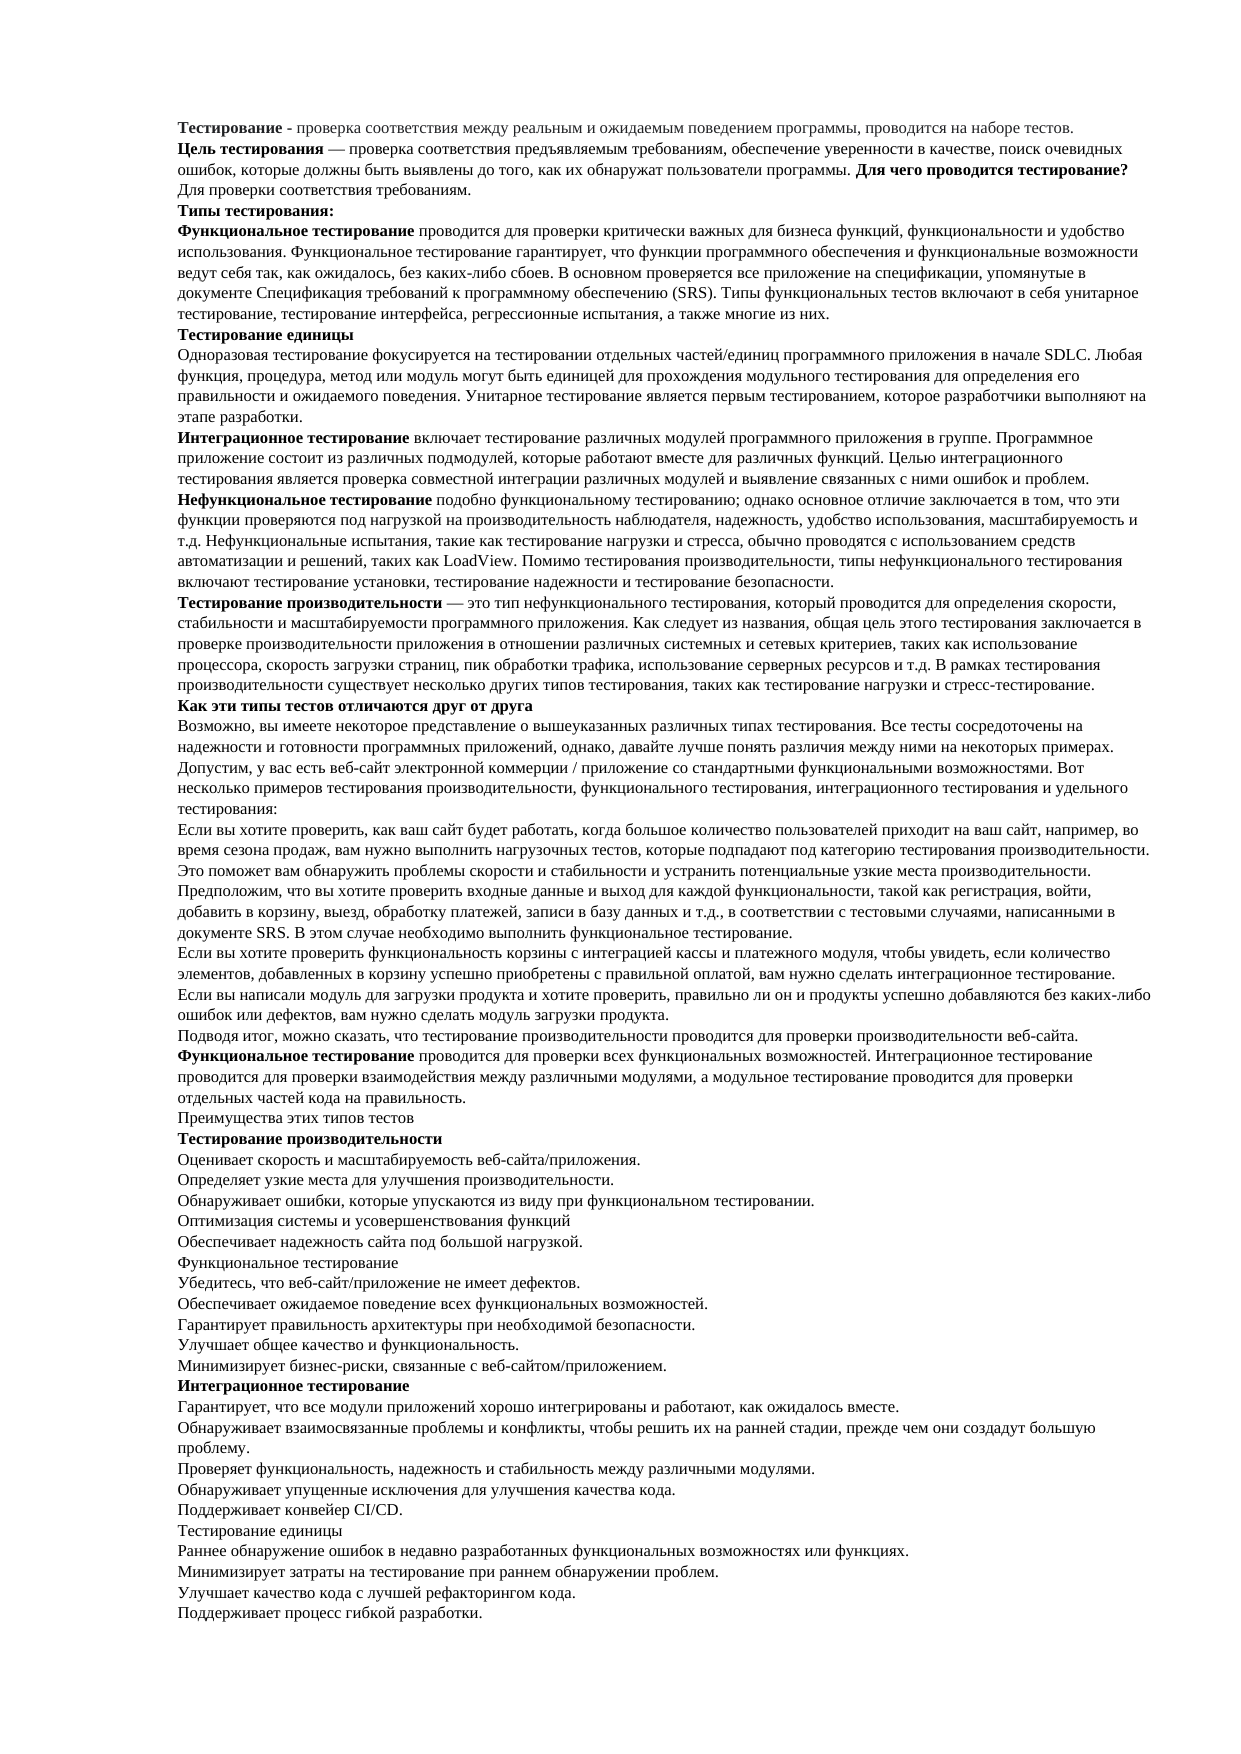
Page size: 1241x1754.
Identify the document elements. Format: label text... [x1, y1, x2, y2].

text Если вы хотите проверить, как ваш сайт будет работать, когда большое количество пользователей приходит на ваш сайт, например, во время сезона продаж, вам нужно выполнить нагрузочных тестов, которые подпадают под категорию тестирования производительности. Это поможет вам обнаружить проблемы скорости и стабильности и устранить потенциальные узкие места производительности. [177, 819, 1152, 880]
text Улучшает общее качество и функциональность. [177, 1335, 1152, 1354]
text Оценивает скорость и масштабируемость веб-сайта/приложения. [177, 1149, 1152, 1168]
text Тестирование производительности — это тип нефункционального тестирования, который проводится для определения скорости, стабильности и масштабируемости программного приложения. Как следует из названия, общая цель этого тестирования заключается в проверке производительности приложения в отношении различных системных и сетевых критериев, таких как использование процессора, скорость загрузки страниц, пик обработки трафика, использование серверных ресурсов и т.д. В рамках тестирования производительности существует несколько других типов тестирования, таких как тестирование нагрузки и стресс-тестирование. Как эти типы тестов отличаются друг от друга [177, 592, 1152, 715]
text Функциональное тестирование [177, 1252, 1152, 1272]
text Интеграционное тестирование [177, 1376, 1152, 1395]
text Подводя итог, можно сказать, что тестирование производительности проводится для проверки производительности веб-сайта. Функциональное тестирование проводится для проверки всех функциональных возможностей. Интеграционное тестирование проводится для проверки взаимодействия между различными модулями, а модульное тестирование проводится для проверки отдельных частей кода на правильность. [177, 1026, 1152, 1107]
text Нефункциональное тестирование подобно функциональному тестированию; однако основное отличие заключается в том, что эти функции проверяются под нагрузкой на производительность наблюдателя, надежность, удобство использования, масштабируемость и т.д. Нефункциональные испытания, такие как тестирование нагрузки и стресса, обычно проводятся с использованием средств автоматизации и решений, таких как LoadView. Помимо тестирования производительности, типы нефункционального тестирования включают тестирование установки, тестирование надежности и тестирование безопасности. [177, 489, 1152, 591]
text Интеграционное тестирование включает тестирование различных модулей программного приложения в группе. Программное приложение состоит из различных подмодулей, которые работают вместе для различных функций. Целью интеграционного тестирования является проверка совместной интеграции различных модулей и выявление связанных с ними ошибок и проблем. [177, 427, 1152, 488]
text Гарантирует, что все модули приложений хорошо интегрированы и работают, как ожидалось вместе. [177, 1397, 1152, 1416]
text Проверяет функциональность, надежность и стабильность между различными модулями. [177, 1459, 1152, 1478]
text Определяет узкие места для улучшения производительности. [177, 1170, 1152, 1189]
text Если вы хотите проверить функциональность корзины с интеграцией кассы и платежного модуля, чтобы увидеть, если количество элементов, добавленных в корзину успешно приобретены с правильной оплатой, вам нужно сделать интеграционное тестирование. [177, 943, 1152, 983]
text Убедитесь, что веб-сайт/приложение не имеет дефектов. [177, 1273, 1152, 1292]
text Минимизирует бизнес-риски, связанные с веб-сайтом/приложением. [177, 1356, 1152, 1375]
text Обеспечивает ожидаемое поведение всех функциональных возможностей. [177, 1294, 1152, 1313]
text Оптимизация системы и усовершенствования функций [177, 1211, 1152, 1230]
text Предположим, что вы хотите проверить входные данные и выход для каждой функциональности, такой как регистрация, войти, добавить в корзину, выезд, обработку платежей, записи в базу данных и т.д., в соответствии с тестовыми случаями, написанными в документе SRS. В этом случае необходимо выполнить функциональное тестирование. [177, 881, 1152, 942]
text Улучшает качество кода с лучшей рефакторингом кода. [177, 1582, 1152, 1602]
text Одноразовая тестирование фокусируется на тестировании отдельных частей/единиц программного приложения в начале SDLC. Любая функция, процедура, метод или модуль могут быть единицей для прохождения модульного тестирования для определения его правильности и ожидаемого поведения. Унитарное тестирование является первым тестированием, которое разработчики выполняют на этапе разработки. [177, 345, 1152, 426]
text Если вы написали модуль для загрузки продукта и хотите проверить, правильно ли он и продукты успешно добавляются без каких-либо ошибок или дефектов, вам нужно сделать модуль загрузки продукта. [177, 984, 1152, 1024]
text Обеспечивает надежность сайта под большой нагрузкой. [177, 1232, 1152, 1251]
text Раннее обнаружение ошибок в недавно разработанных функциональных возможностях или функциях. [177, 1541, 1152, 1560]
text Возможно, вы имеете некоторое представление о вышеуказанных различных типах тестирования. Все тесты сосредоточены на надежности и готовности программных приложений, однако, давайте лучше понять различия между ними на некоторых примерах. Допустим, у вас есть веб-сайт электронной коммерции / приложение со стандартными функциональными возможностями. Вот несколько примеров тестирования производительности, функционального тестирования, интеграционного тестирования и удельного тестирования: [177, 716, 1152, 818]
text Тестирование производительности [177, 1129, 1152, 1148]
text Гарантирует правильность архитектуры при необходимой безопасности. [177, 1314, 1152, 1333]
text Поддерживает конвейер CI/CD. [177, 1500, 1152, 1519]
text Преимущества этих типов тестов [177, 1108, 1152, 1127]
text Обнаруживает взаимосвязанные проблемы и конфликты, чтобы решить их на ранней стадии, прежде чем они создадут большую проблему. [177, 1417, 1152, 1457]
text Тестирование единицы [177, 324, 1152, 343]
text Обнаруживает упущенные исключения для улучшения качества кода. [177, 1479, 1152, 1498]
text Тестирование единицы [177, 1521, 1152, 1540]
text Тестирование - проверка соответствия между реальным и ожидаемым поведением программы, проводится на наборе тестов. Цель тестирования — проверка соответствия предъявляемым требованиям, обеспечение уверенности в качестве, поиск очевидных ошибок, которые должны быть выявлены до того, как их обнаружат пользователи программы. Для чего проводится тестирование? Для проверки соответствия требованиям. Типы тестирования: Функциональное тестирование проводится для проверки критически важных для бизнеса функций, функциональности и удобство использования. Функциональное тестирование гарантирует, что функции программного обеспечения и функциональные возможности ведут себя так, как ожидалось, без каких-либо сбоев. В основном проверяется все приложение на спецификации, упомянутые в документе Спецификация требований к программному обеспечению (SRS). Типы функциональных тестов включают в себя унитарное тестирование, тестирование интерфейса, регрессионные испытания, а также многие из них. [177, 118, 1152, 323]
text Минимизирует затраты на тестирование при раннем обнаружении проблем. [177, 1562, 1152, 1581]
text Обнаруживает ошибки, которые упускаются из виду при функциональном тестировании. [177, 1191, 1152, 1210]
text Поддерживает процесс гибкой разработки. [177, 1603, 1152, 1622]
